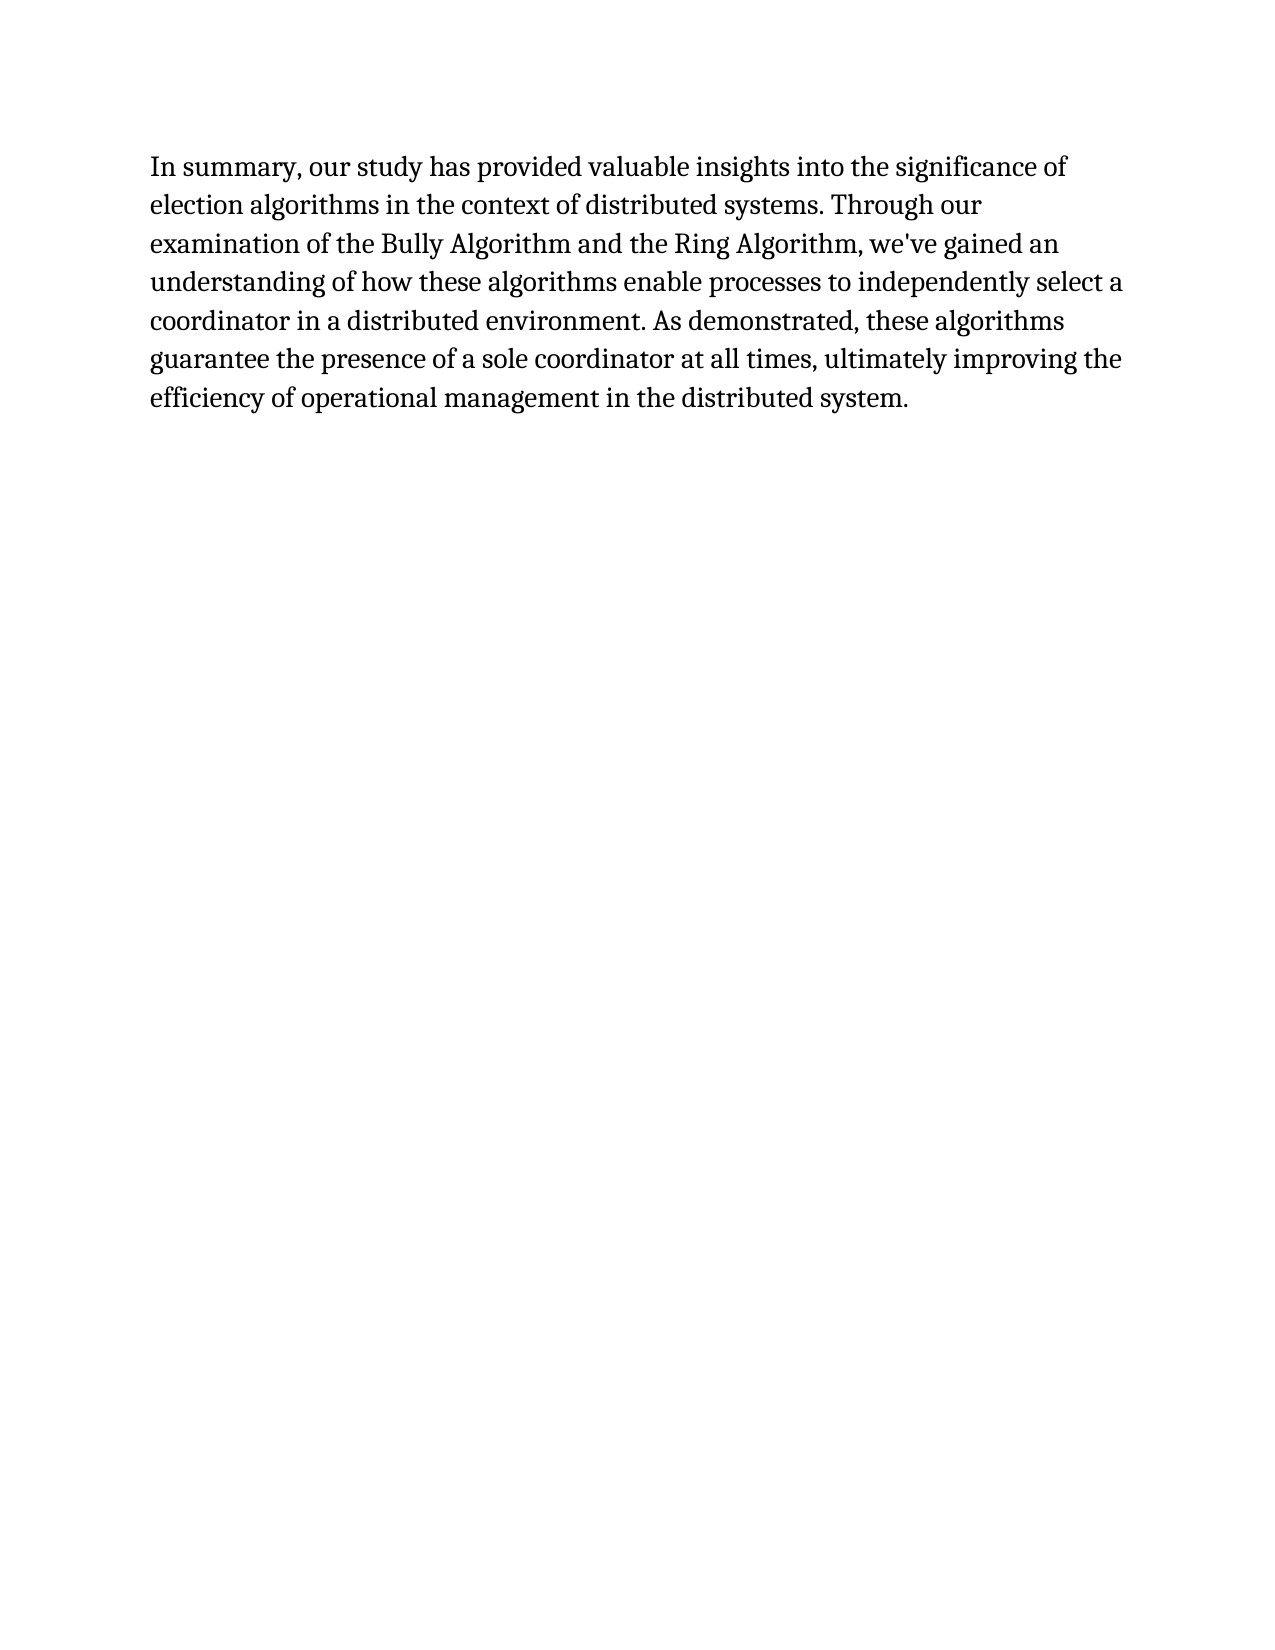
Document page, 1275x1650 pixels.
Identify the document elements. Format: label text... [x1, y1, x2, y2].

text In summary, our study has provided valuable insights into the significance of election algorithms in the context of distributed systems. Through our examination of the Bully Algorithm and the Ring Algorithm, we've gained an understanding of how these algorithms enable processes to independently select a coordinator in a distributed environment. As demonstrated, these algorithms guarantee the presence of a sole coordinator at all times, ultimately improving the efficiency of operational management in the distributed system. [150, 150, 1125, 415]
